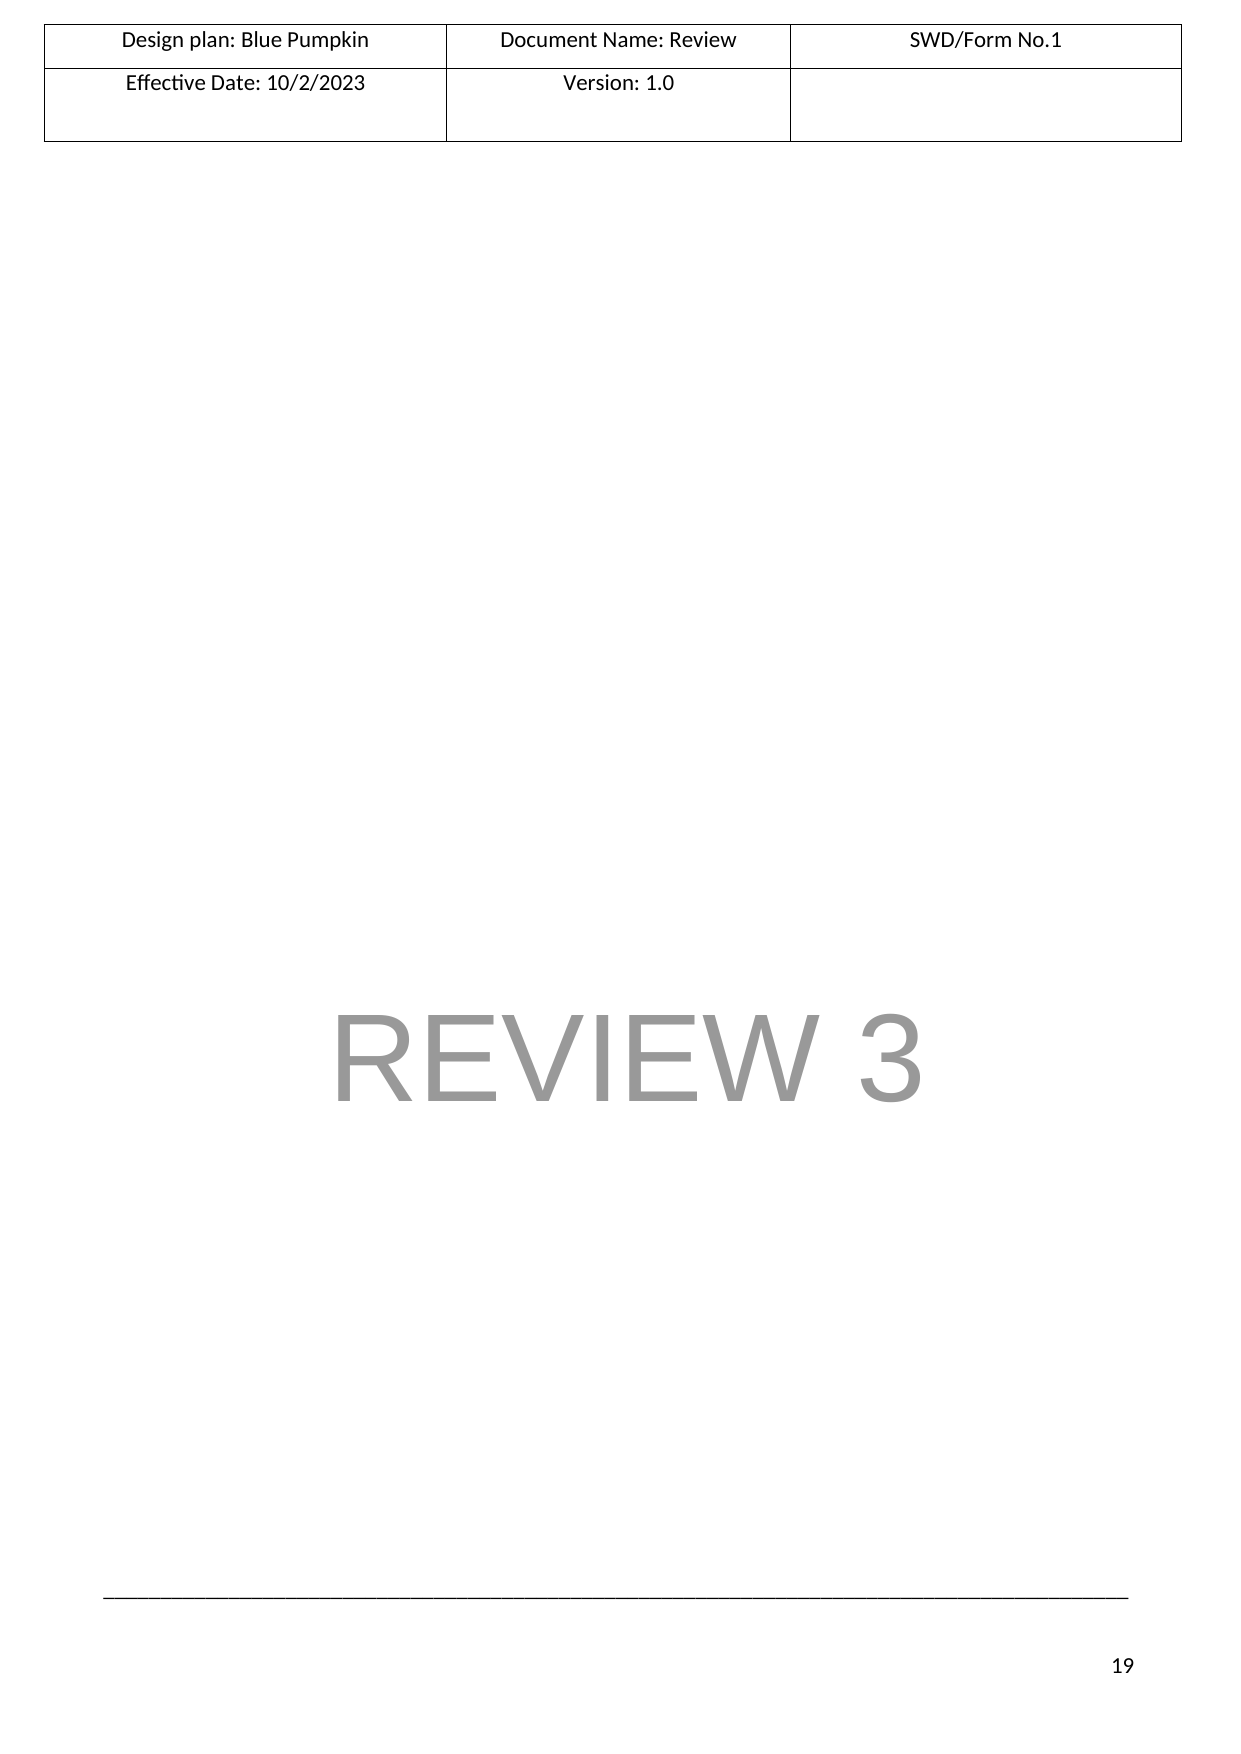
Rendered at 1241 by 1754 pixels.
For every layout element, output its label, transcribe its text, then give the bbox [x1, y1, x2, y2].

text REVIEW 3 [328, 984, 1134, 1127]
